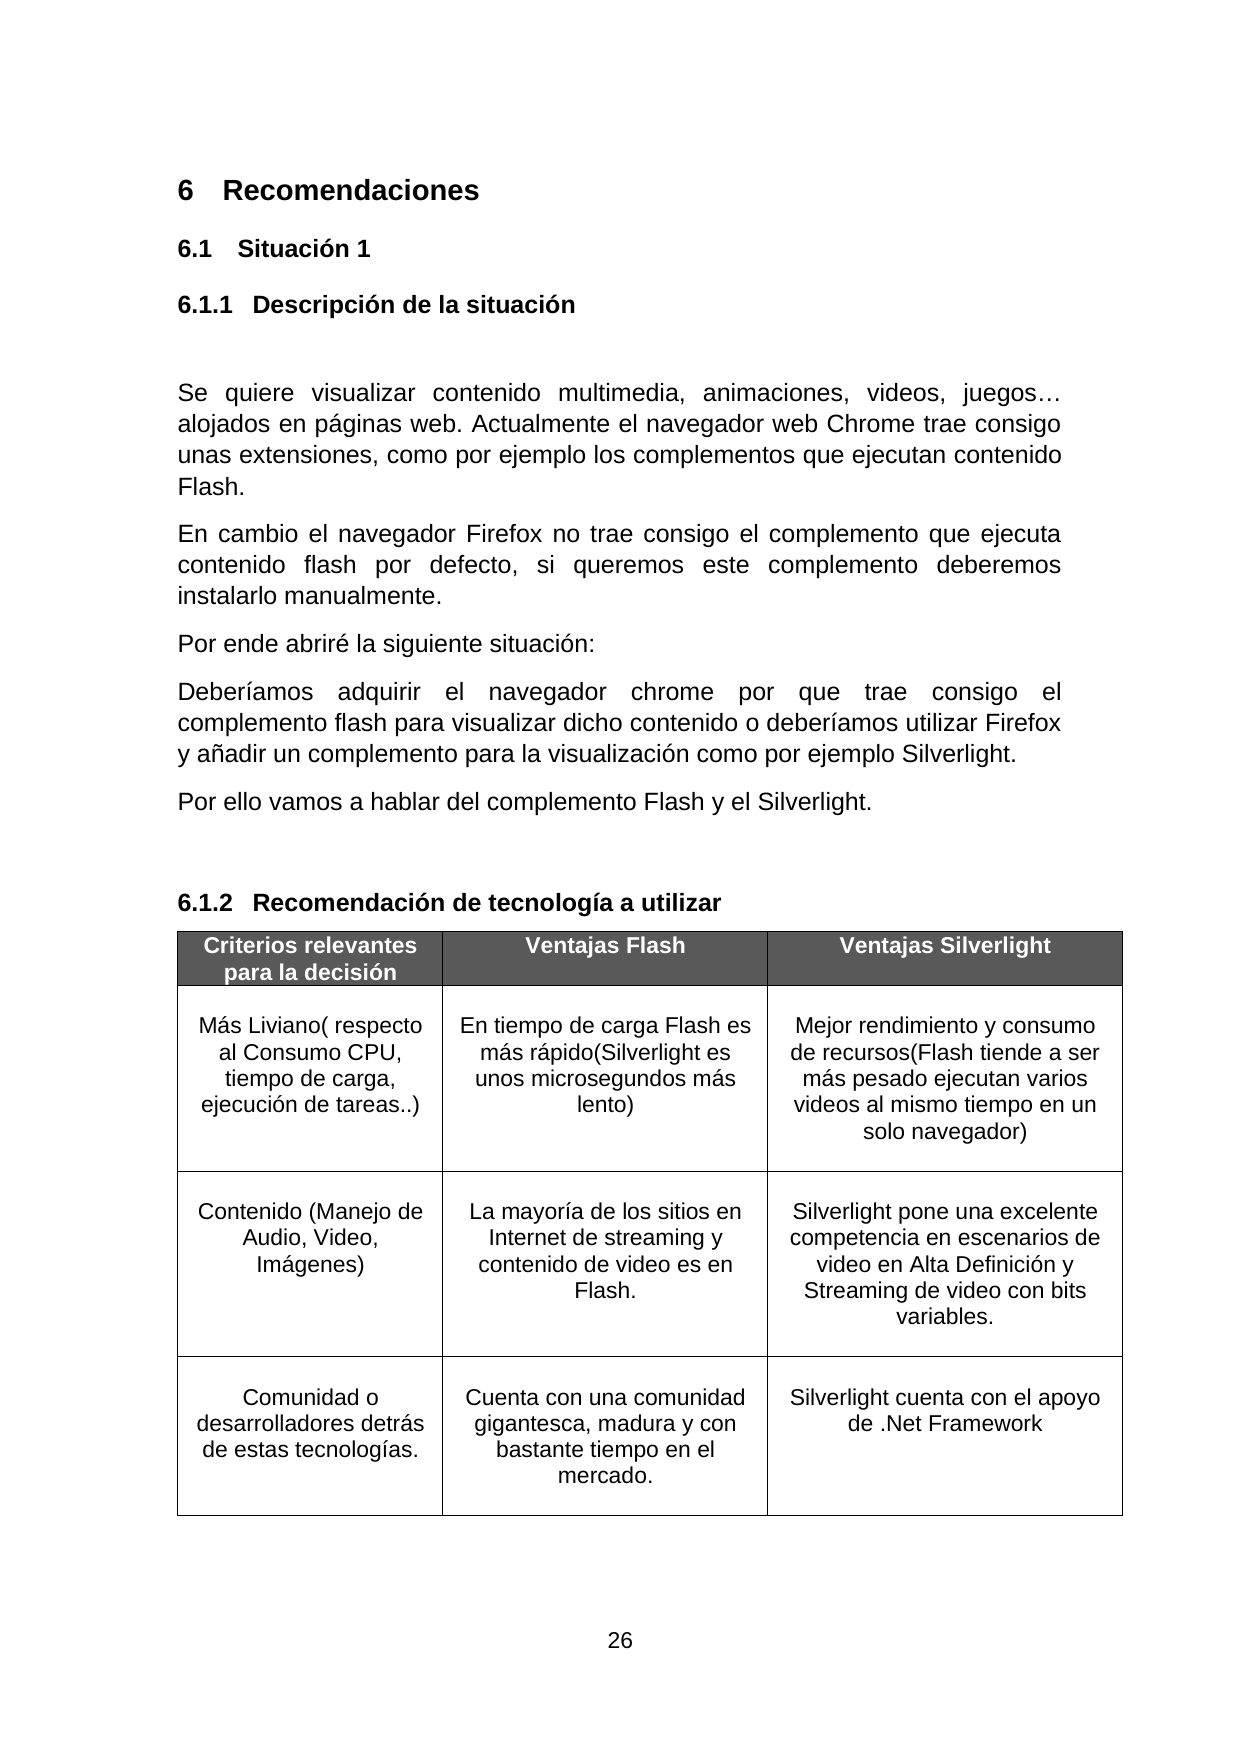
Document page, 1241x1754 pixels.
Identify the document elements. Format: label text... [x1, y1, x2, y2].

subtitle Recomendaciones [177, 173, 1063, 206]
text Deberíamos adquirir el navegador chrome por que trae consigo el complemento flash para visualizar dicho contenido o deberíamos utilizar Firefox y añadir un complemento para la visualización como por ejemplo Silverlight. [177, 677, 1063, 768]
subtitle Recomendación de tecnología a utilizar [177, 888, 1063, 916]
table_cell Silverlight pone una excelente competencia en escenarios de video en Alta Definición y Streaming de video con bits variables. [768, 1172, 1122, 1356]
table_cell Contenido (Manejo de Audio, Video, Imágenes) [178, 1172, 442, 1356]
subtitle Descripción de la situación [177, 290, 1063, 318]
table_cell Comunidad o desarrolladores detrás de estas tecnologías. [178, 1357, 442, 1515]
text Por ello vamos a hablar del complemento Flash y el Silverlight. [177, 787, 1063, 815]
text Se quiere visualizar contenido multimedia, animaciones, videos, juegos… alojados en páginas web. Actualmente el navegador web Chrome trae consigo unas extensiones, como por ejemplo los complementos que ejecutan contenido Flash. [177, 378, 1063, 500]
table_cell Silverlight cuenta con el apoyo de .Net Framework [768, 1357, 1122, 1515]
table_cell Cuenta con una comunidad gigantesca, madura y con bastante tiempo en el mercado. [443, 1357, 767, 1515]
table_header Ventajas Silverlight [768, 932, 1122, 985]
table_header Criterios relevantes para la decisión [178, 932, 442, 985]
table_cell Mejor rendimiento y consumo de recursos(Flash tiende a ser más pesado ejecutan varios videos al mismo tiempo en un solo navegador) [768, 986, 1122, 1171]
subtitle Situación 1 [177, 234, 1063, 262]
table_cell La mayoría de los sitios en Internet de streaming y contenido de video es en Flash. [443, 1172, 767, 1356]
table_cell En tiempo de carga Flash es más rápido(Silverlight es unos microsegundos más lento) [443, 986, 767, 1171]
table_cell Más Liviano( respecto al Consumo CPU, tiempo de carga, ejecución de tareas..) [178, 986, 442, 1171]
text En cambio el navegador Firefox no trae consigo el complemento que ejecuta contenido flash por defecto, si queremos este complemento deberemos instalarlo manualmente. [177, 519, 1063, 610]
table_header Ventajas Flash [443, 932, 767, 985]
text Por ende abriré la siguiente situación: [177, 629, 1063, 658]
